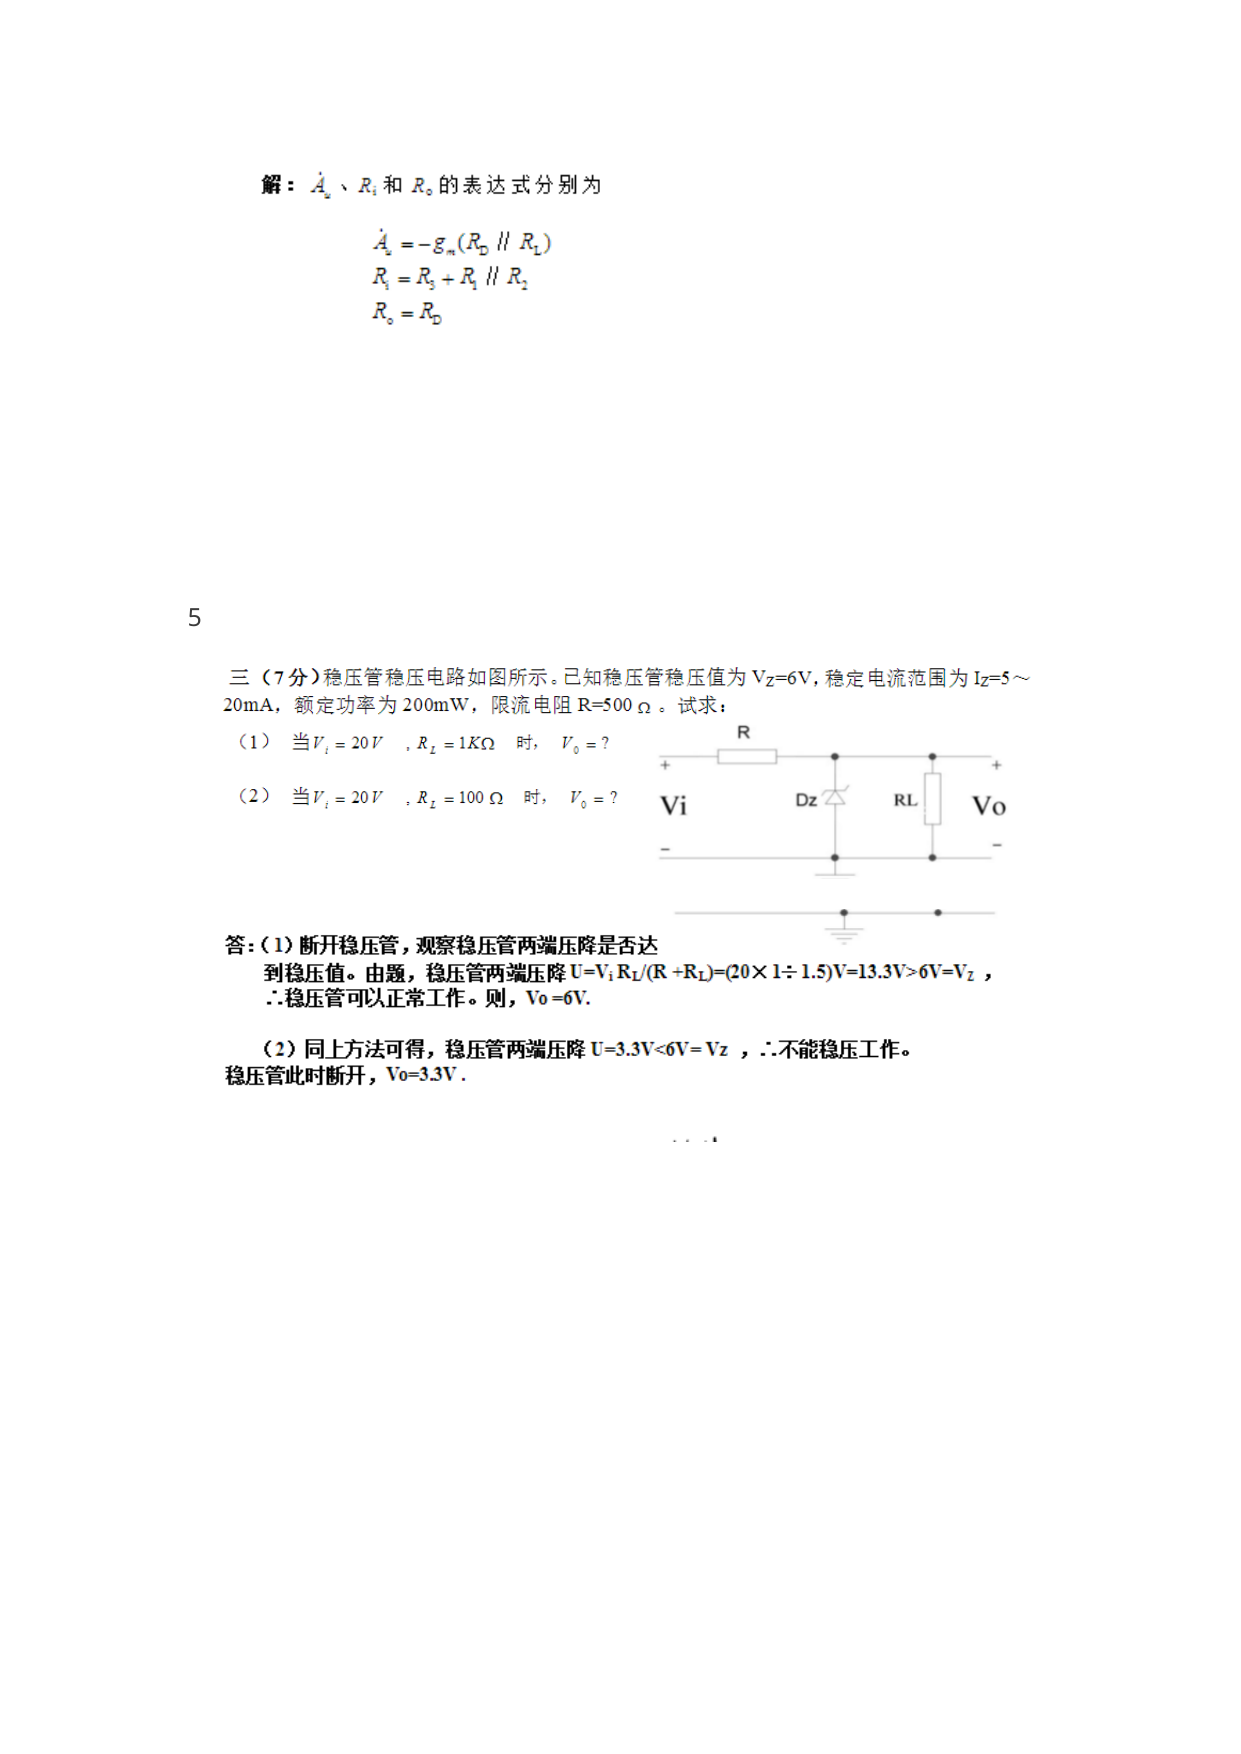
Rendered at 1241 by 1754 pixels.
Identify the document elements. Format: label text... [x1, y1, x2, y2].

picture [187, 909, 1053, 1142]
picture [187, 162, 930, 361]
picture [187, 649, 1053, 879]
text 5 [187, 584, 1053, 649]
